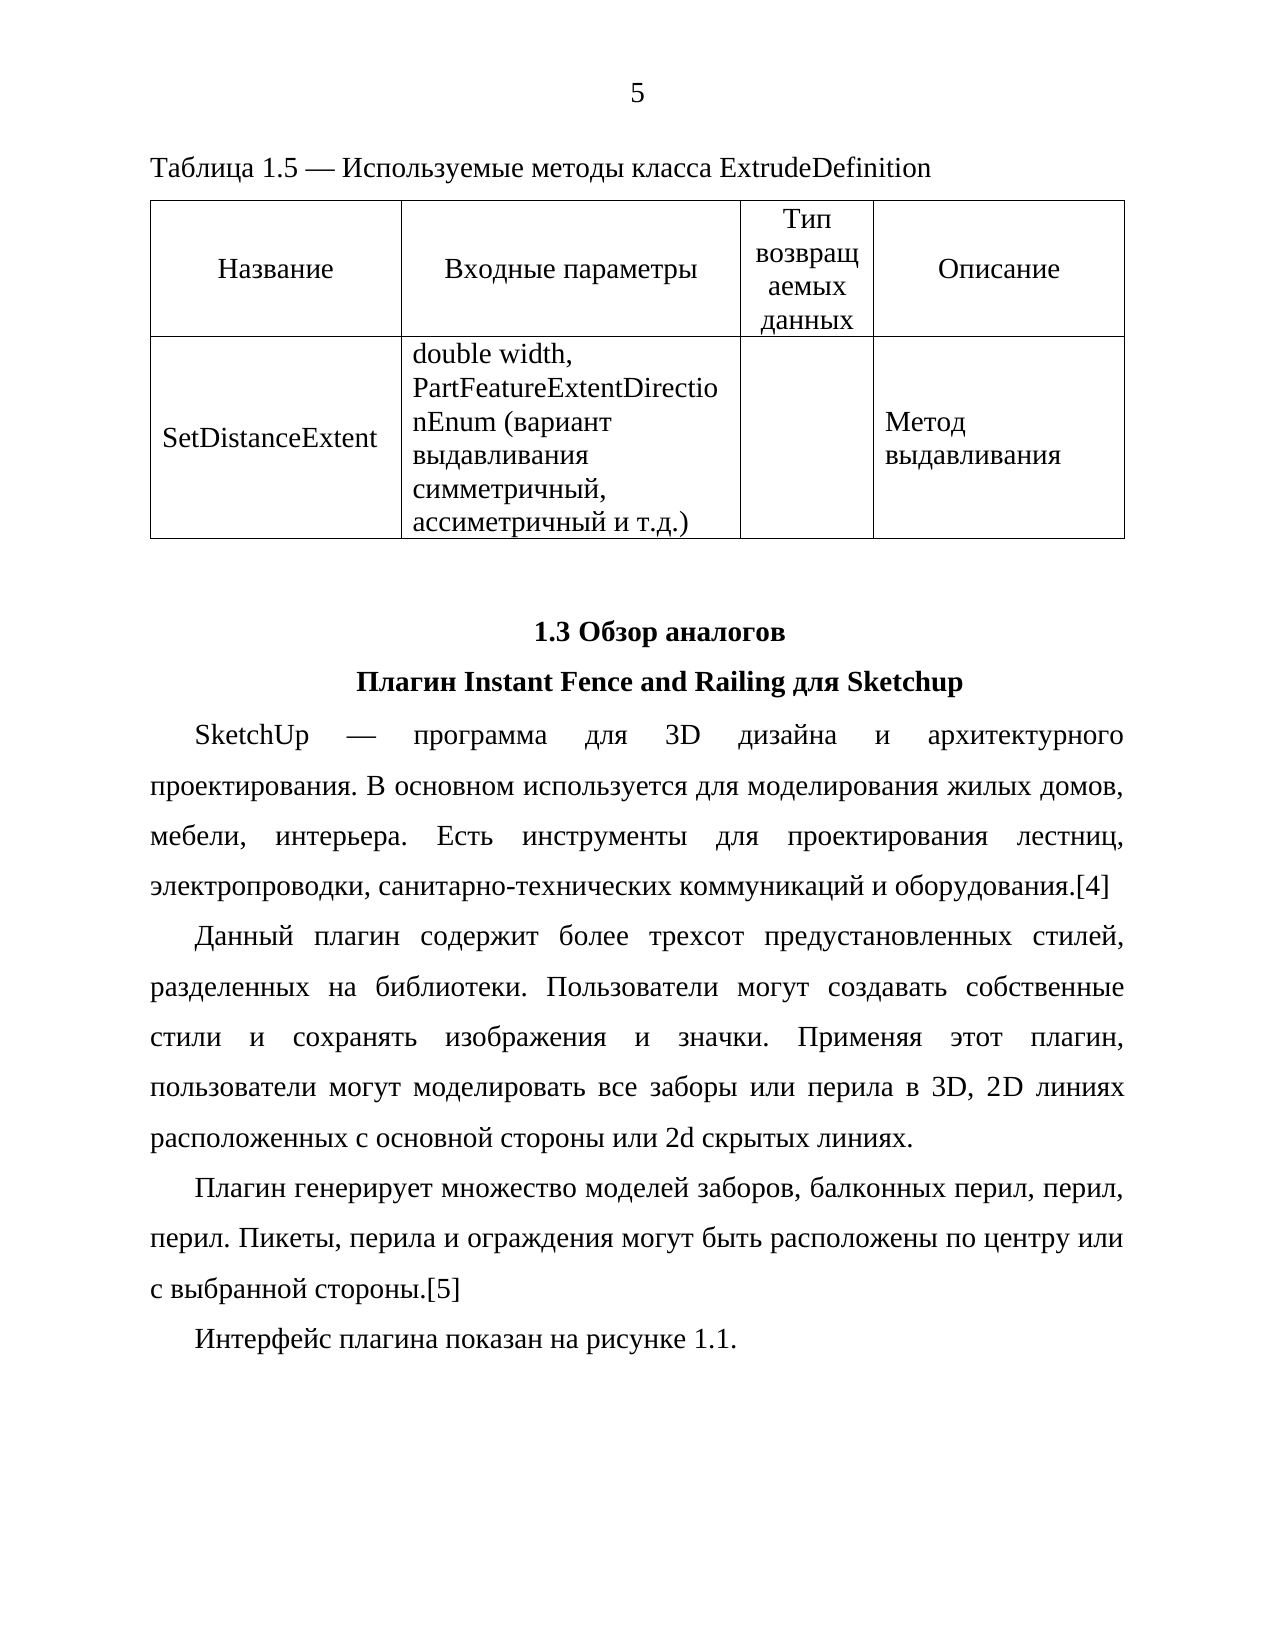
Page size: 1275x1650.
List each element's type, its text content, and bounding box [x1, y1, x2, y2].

text Таблица 1.5 — Используемые методы класса ExtrudeDefinition [150, 150, 1125, 183]
table_header Тип возвращаемых данных [741, 201, 873, 336]
table_cell SetDistanceExtent [151, 337, 401, 538]
table_cell double width, PartFeatureExtentDirectionEnum (вариант выдавливания симметричный, ассиметричный и т.д.) [402, 337, 740, 538]
subtitle Обзор аналогов [194, 614, 1125, 648]
table_header Название [151, 201, 401, 336]
text Плагин генерирует множество моделей заборов, балконных перил, перил, перил. Пикеты, перила и ограждения могут быть расположены по центру или с выбранной стороны.[5] [150, 1170, 1125, 1304]
table_cell Метод выдавливания [874, 337, 1124, 538]
table_header Входные параметры [402, 201, 740, 336]
text Данный плагин содержит более трехсот предустановленных стилей, разделенных на библиотеки. Пользователи могут создавать собственные стили и сохранять изображения и значки. Применяя этот плагин, пользователи могут моделировать все заборы или перила в 3D, 2D линиях расположенных с основной стороны или 2d скрытых линиях. [150, 918, 1125, 1153]
table_cell [741, 337, 873, 538]
table_header Описание [874, 201, 1124, 336]
text Плагин Instant Fence and Railing для Sketchup [150, 664, 1125, 698]
text SketchUp — программа для 3D дизайна и архитектурного проектирования. В основном используется для моделирования жилых домов, мебели, интерьера. Есть инструменты для проектирования лестниц, электропроводки, санитарно-технических коммуникаций и оборудования.[4] [150, 717, 1125, 902]
text Интерфейс плагина показан на рисунке 1.1. [150, 1321, 1125, 1354]
